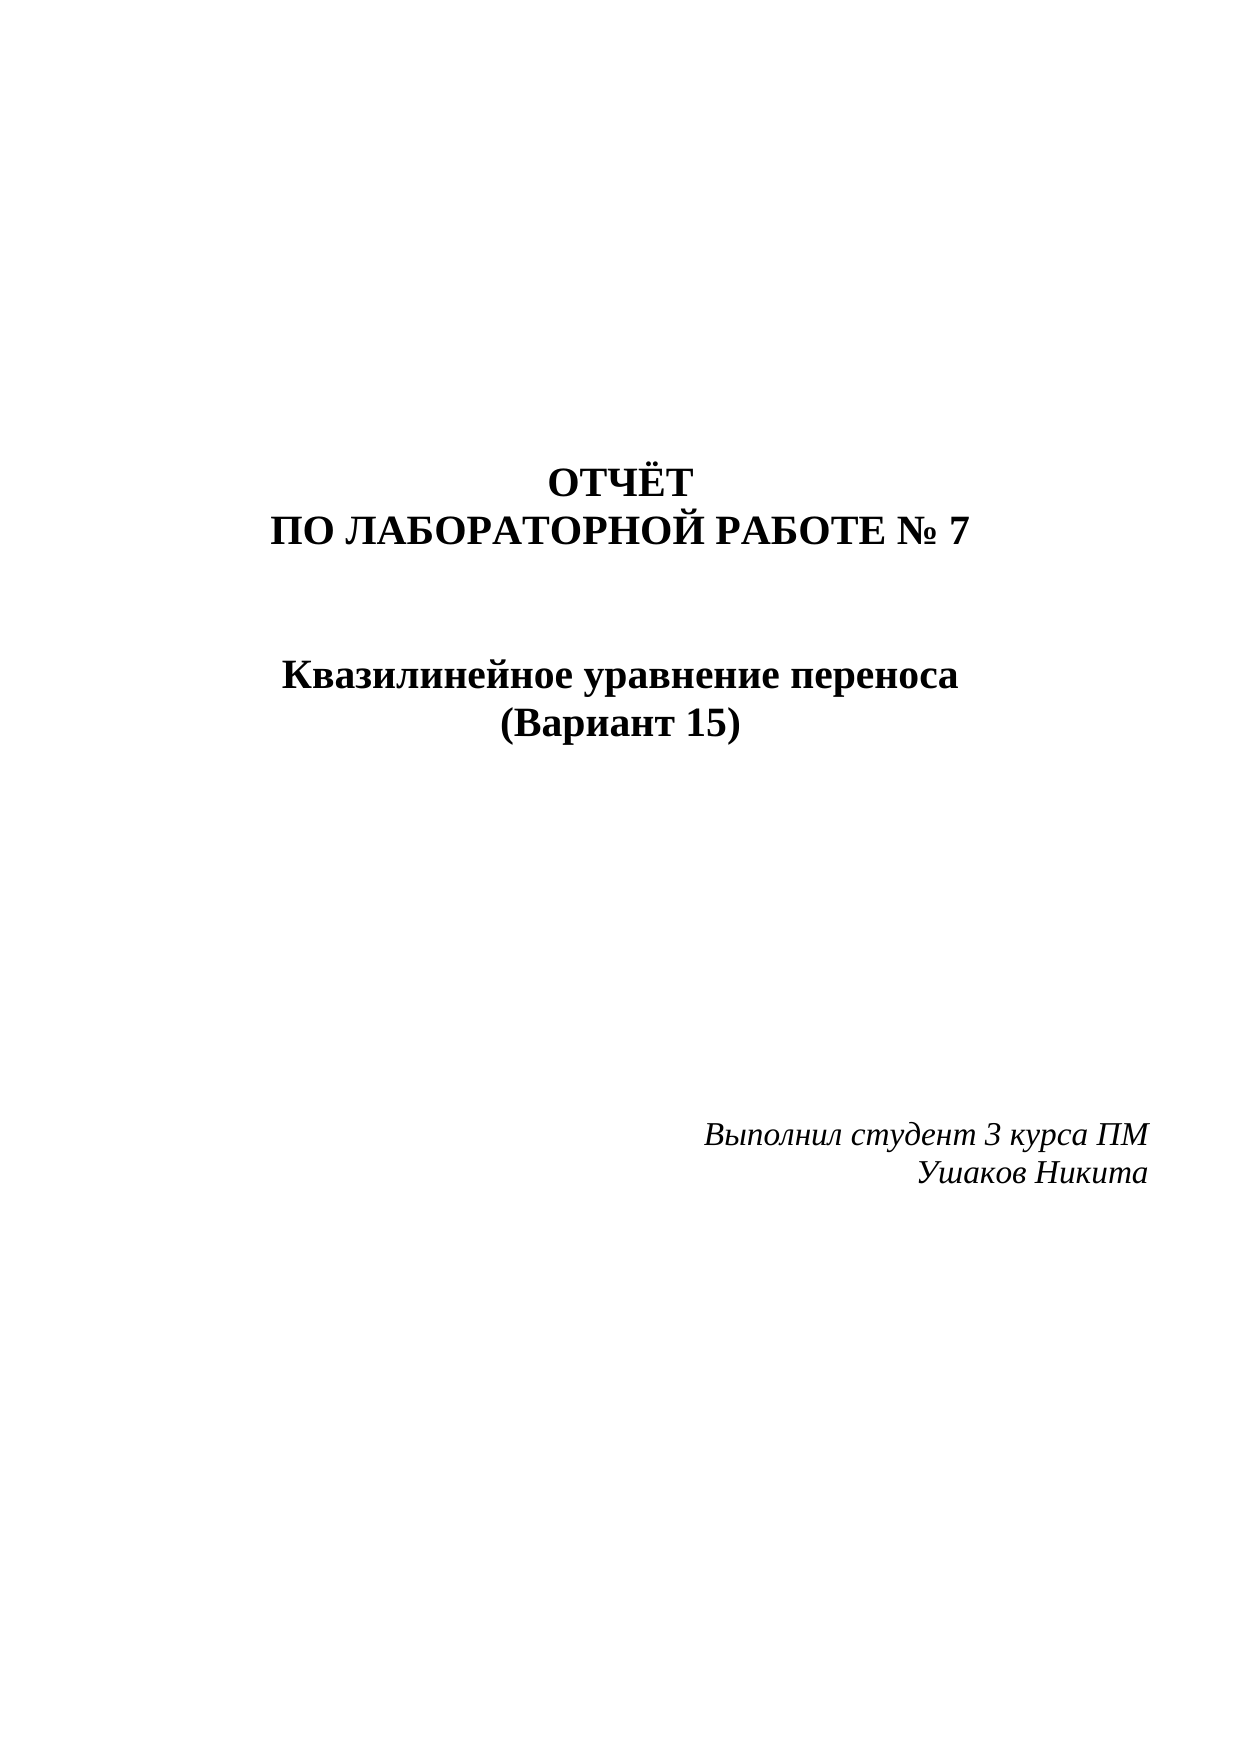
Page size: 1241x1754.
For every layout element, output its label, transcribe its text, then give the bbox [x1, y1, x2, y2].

text Выполнил студент 3 курса ПМ [89, 1114, 1152, 1152]
text ПО ЛАБОРАТОРНОЙ РАБОТЕ № 7 [89, 506, 1152, 553]
text ОТЧЁТ [89, 458, 1152, 506]
text Ушаков Никита [89, 1152, 1152, 1191]
text Квазилинейное уравнение переноса [89, 649, 1152, 697]
text (Вариант 15) [89, 697, 1152, 745]
